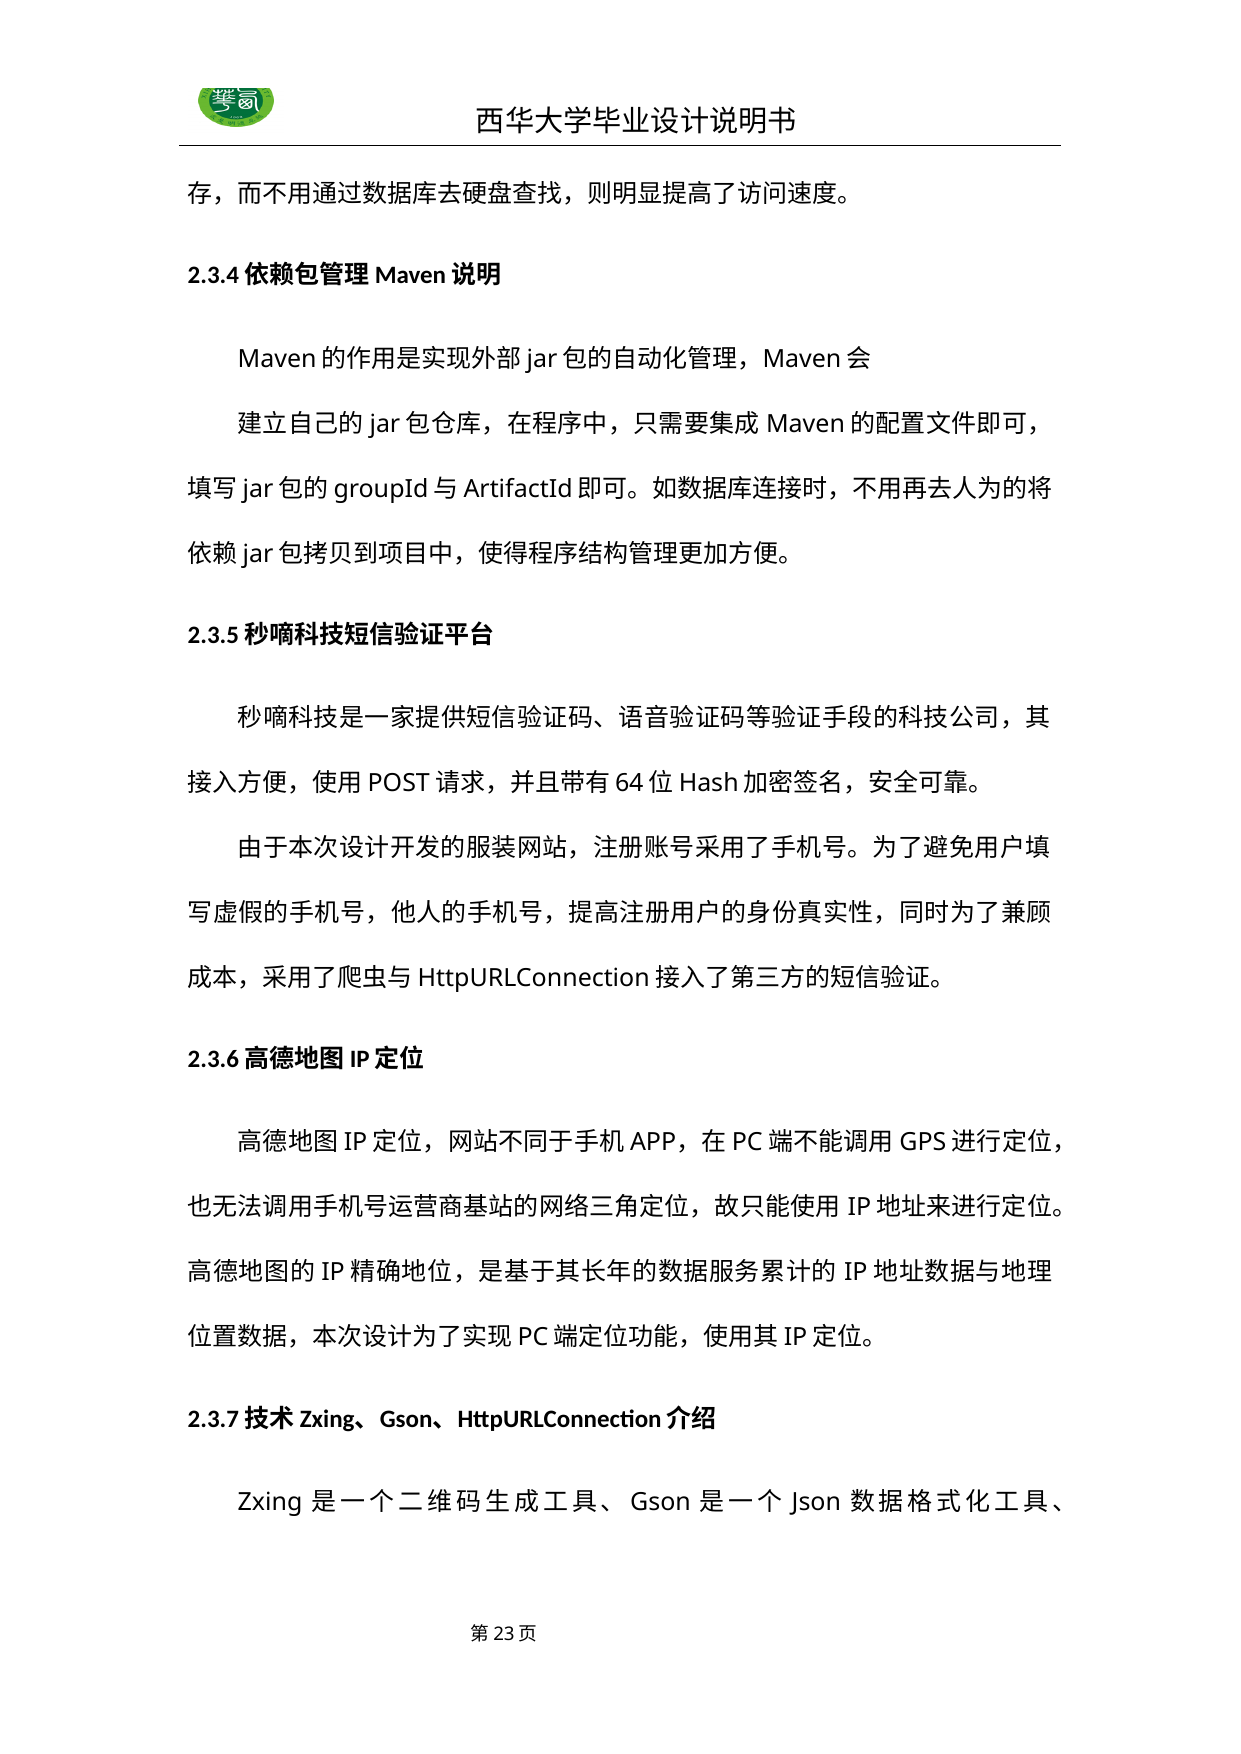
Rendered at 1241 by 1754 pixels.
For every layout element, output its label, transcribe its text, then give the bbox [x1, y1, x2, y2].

text 秒嘀科技是一家提供短信验证码、语音验证码等验证手段的科技公司，其接入方便，使用POST请求，并且带有64位Hash加密签名，安全可靠。 [187, 683, 1053, 813]
text Maven的作用是实现外部jar包的自动化管理，Maven会 [187, 324, 1053, 389]
subtitle 2.3.4 依赖包管理Maven说明 [187, 241, 1053, 306]
text 由于本次设计开发的服装网站，注册账号采用了手机号。为了避免用户填写虚假的手机号，他人的手机号，提高注册用户的身份真实性，同时为了兼顾成本，采用了爬虫与HttpURLConnection接入了第三方的短信验证。 [187, 813, 1053, 1008]
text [187, 1467, 1053, 1532]
subtitle 2.3.6 高德地图IP定位 [187, 1024, 1053, 1089]
subtitle 2.3.7 技术Zxing、Gson、HttpURLConnection介绍 [187, 1384, 1053, 1449]
text 建立自己的jar包仓库，在程序中，只需要集成Maven的配置文件即可，填写jar包的groupId与ArtifactId即可。如数据库连接时，不用再去人为的将依赖jar包拷贝到项目中，使得程序结构管理更加方便。 [187, 389, 1053, 584]
picture [187, 88, 284, 133]
subtitle 2.3.5 秒嘀科技短信验证平台 [187, 600, 1053, 665]
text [187, 159, 1053, 224]
text 高德地图IP定位，网站不同于手机APP，在PC端不能调用GPS进行定位，也无法调用手机号运营商基站的网络三角定位，故只能使用IP地址来进行定位。高德地图的IP精确地位，是基于其长年的数据服务累计的IP地址数据与地理位置数据，本次设计为了实现PC端定位功能，使用其IP定位。 [187, 1107, 1053, 1367]
